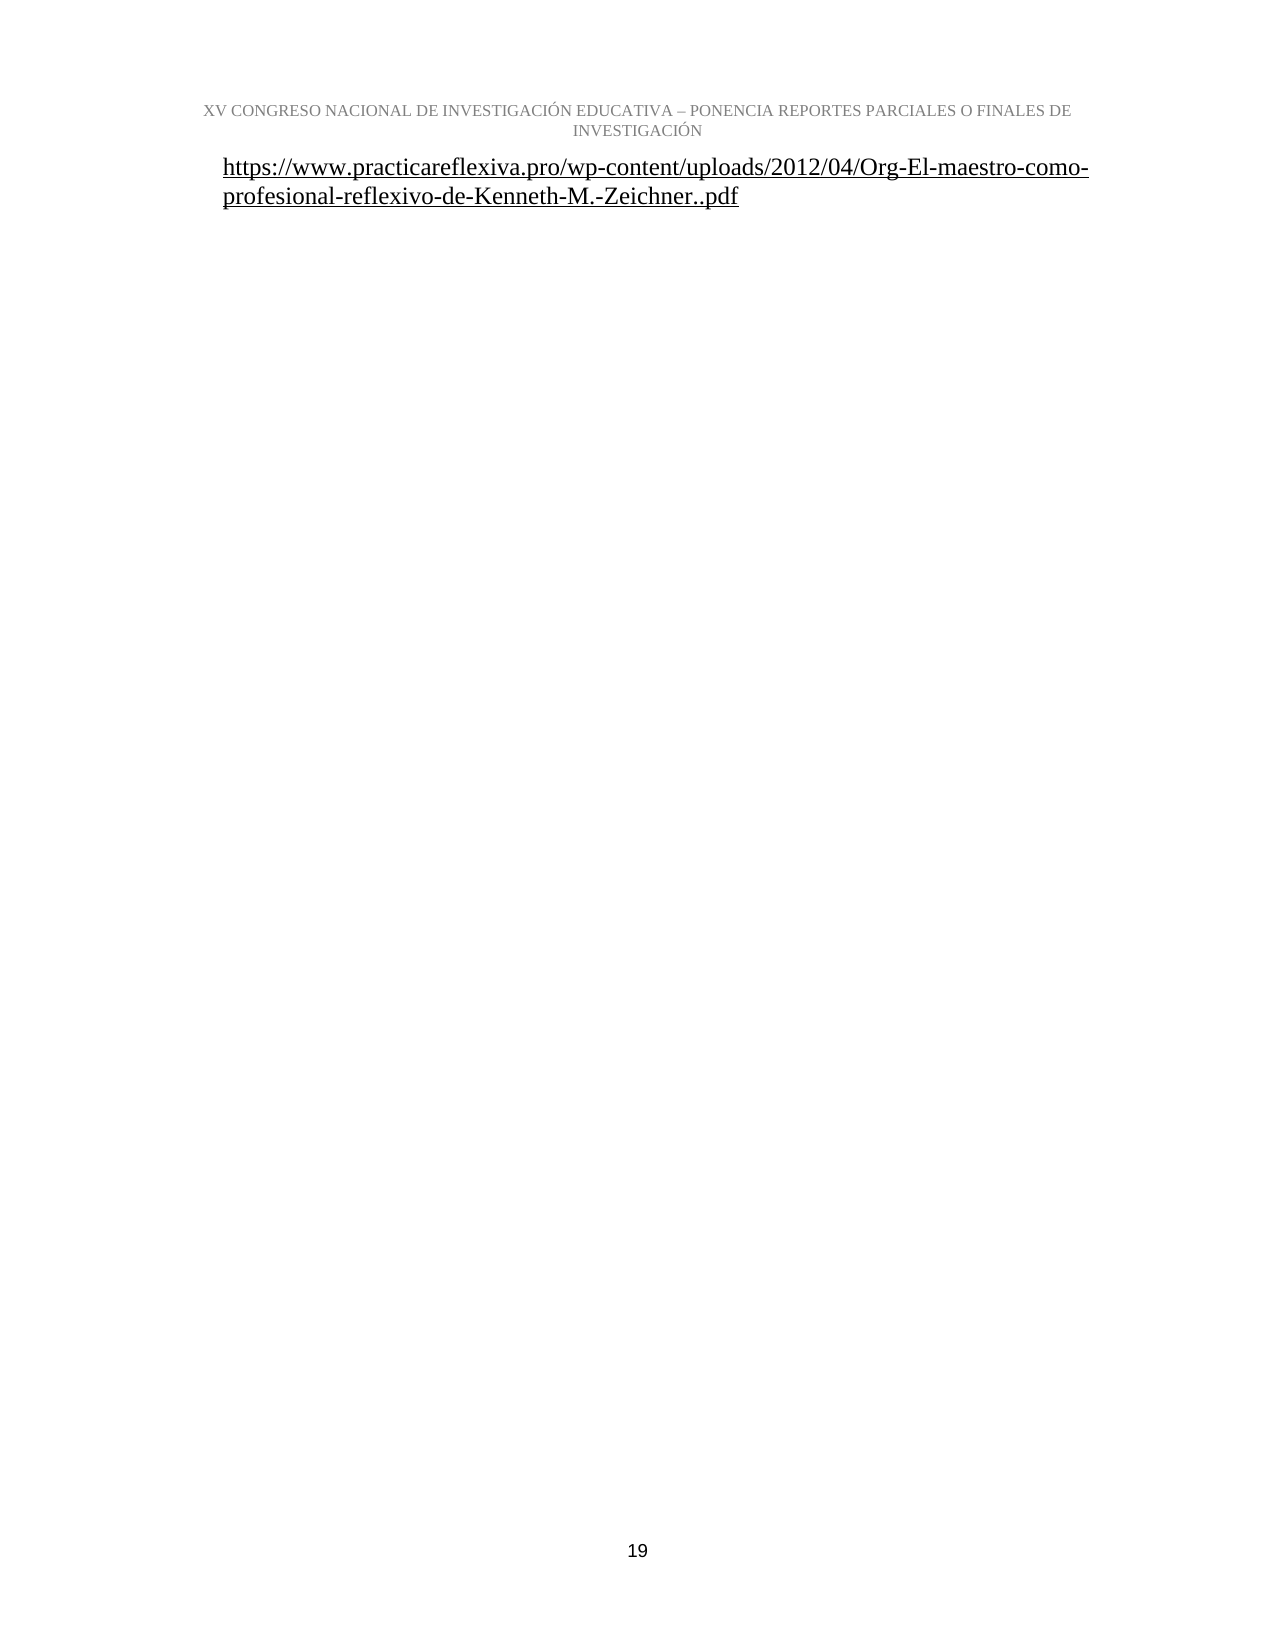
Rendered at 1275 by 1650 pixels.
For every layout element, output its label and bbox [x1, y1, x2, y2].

text [148, 152, 1127, 209]
